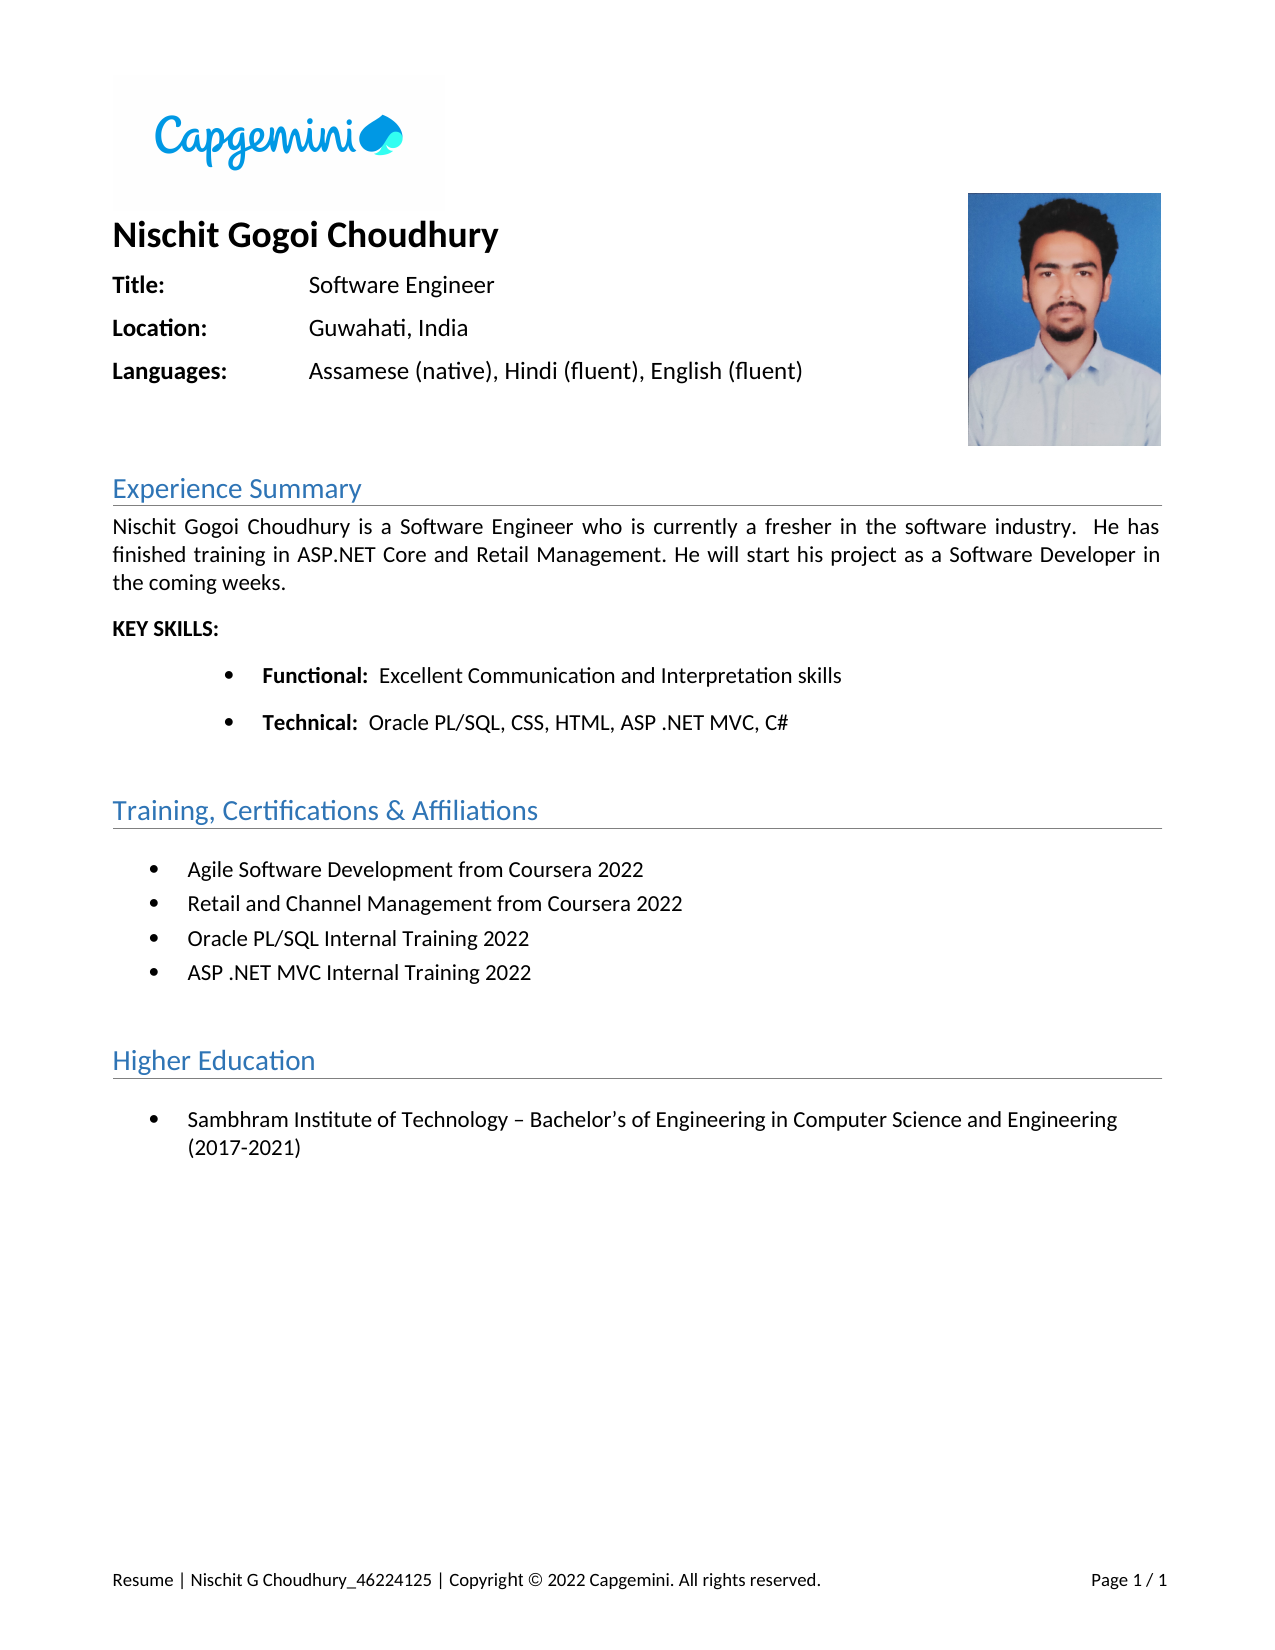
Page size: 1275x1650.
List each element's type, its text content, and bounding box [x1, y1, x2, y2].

subtitle Training, Certifications & Affiliations [112, 792, 1162, 829]
text KEY SKILLS: [112, 614, 1162, 643]
list Retail and Channel Management from Coursera 2022 [150, 889, 1162, 917]
list Oracle PL/SQL Internal Training 2022 [150, 924, 1162, 952]
table_cell Location: [101, 300, 297, 343]
subtitle Experience Summary [112, 470, 1162, 506]
table_header Software Engineer [297, 257, 949, 300]
list Sambhram Institute of Technology – Bachelor’s of Engineering in Computer Science and Engineering (2017-2021) [150, 1105, 1162, 1161]
table_cell Assamese (native), Hindi (fluent), English (fluent) [297, 343, 949, 386]
list ASP .NET MVC Internal Training 2022 [150, 958, 1162, 986]
list Functional: Excellent Communication and Interpretation skills [225, 661, 1162, 689]
picture [112, 75, 446, 211]
table_header Title: [101, 257, 297, 300]
table_cell Languages: [101, 343, 297, 386]
list Agile Software Development from Coursera 2022 [150, 855, 1162, 883]
text Nischit Gogoi Choudhury is a Software Engineer who is currently a fresher in the software industry. He has finished training in ASP.NET Core and Retail Management. He will start his project as a Software Developer in the coming weeks. [112, 512, 1162, 596]
list Technical: Oracle PL/SQL, CSS, HTML, ASP .NET MVC, C# [225, 708, 1162, 736]
picture [968, 193, 1161, 446]
text Nischit Gogoi Choudhury [112, 211, 953, 257]
table_cell Guwahati, India [297, 300, 949, 343]
subtitle Higher Education [112, 1042, 1162, 1079]
